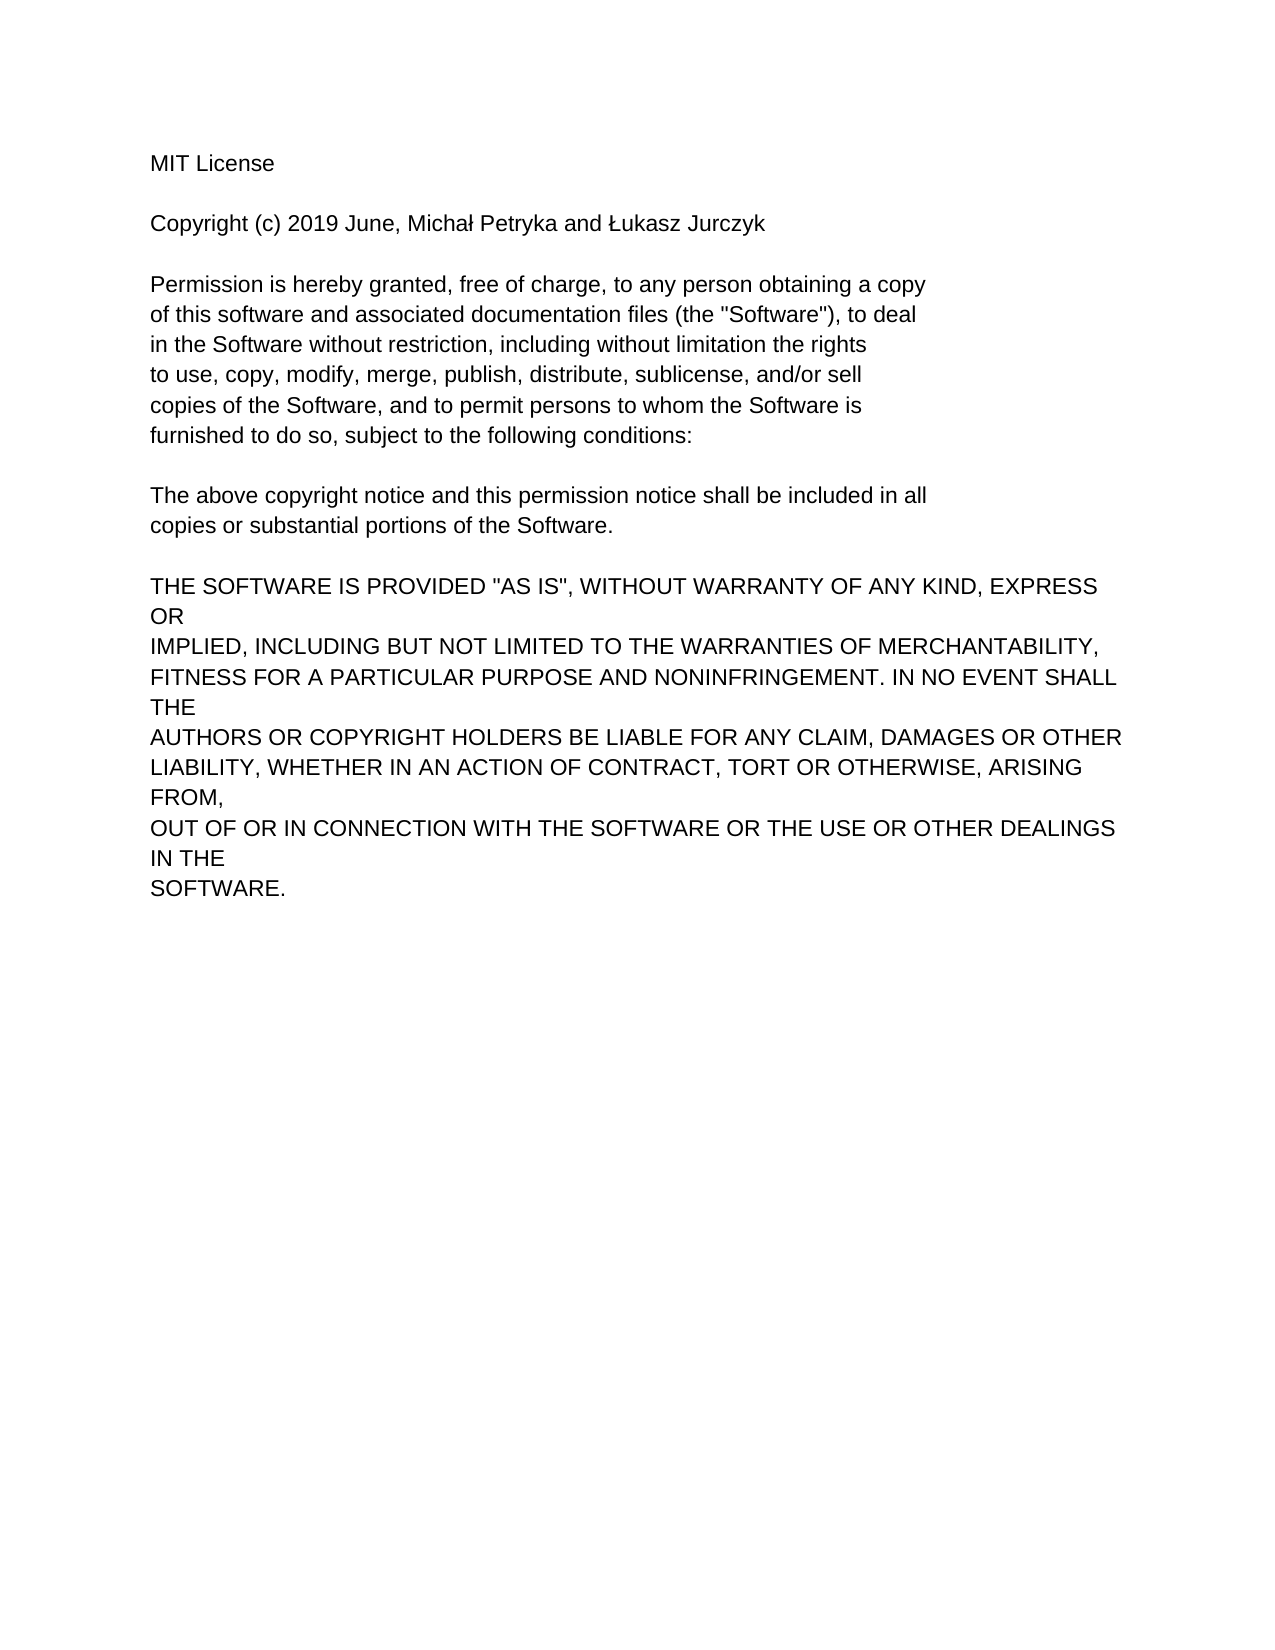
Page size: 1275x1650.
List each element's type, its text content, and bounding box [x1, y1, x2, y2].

text AUTHORS OR COPYRIGHT HOLDERS BE LIABLE FOR ANY CLAIM, DAMAGES OR OTHER [150, 724, 1125, 750]
text The above copyright notice and this permission notice shall be included in all [150, 482, 1125, 509]
text copies or substantial portions of the Software. [150, 512, 1125, 539]
text IMPLIED, INCLUDING BUT NOT LIMITED TO THE WARRANTIES OF MERCHANTABILITY, [150, 633, 1125, 660]
text to use, copy, modify, merge, publish, distribute, sublicense, and/or sell [150, 361, 1125, 388]
text FITNESS FOR A PARTICULAR PURPOSE AND NONINFRINGEMENT. IN NO EVENT SHALL THE [150, 663, 1125, 720]
text Copyright (c) 2019 June, Michał Petryka and Łukasz Jurczyk [150, 210, 1125, 237]
text Permission is hereby granted, free of charge, to any person obtaining a copy [150, 271, 1125, 297]
text OUT OF OR IN CONNECTION WITH THE SOFTWARE OR THE USE OR OTHER DEALINGS IN THE [150, 814, 1125, 871]
text copies of the Software, and to permit persons to whom the Software is [150, 392, 1125, 418]
text ﻿MIT License [150, 150, 1125, 176]
text furnished to do so, subject to the following conditions: [150, 422, 1125, 448]
text LIABILITY, WHETHER IN AN ACTION OF CONTRACT, TORT OR OTHERWISE, ARISING FROM, [150, 754, 1125, 811]
text SOFTWARE. [150, 875, 1125, 901]
text of this software and associated documentation files (the "Software"), to deal [150, 301, 1125, 327]
text THE SOFTWARE IS PROVIDED "AS IS", WITHOUT WARRANTY OF ANY KIND, EXPRESS OR [150, 573, 1125, 629]
text in the Software without restriction, including without limitation the rights [150, 331, 1125, 358]
